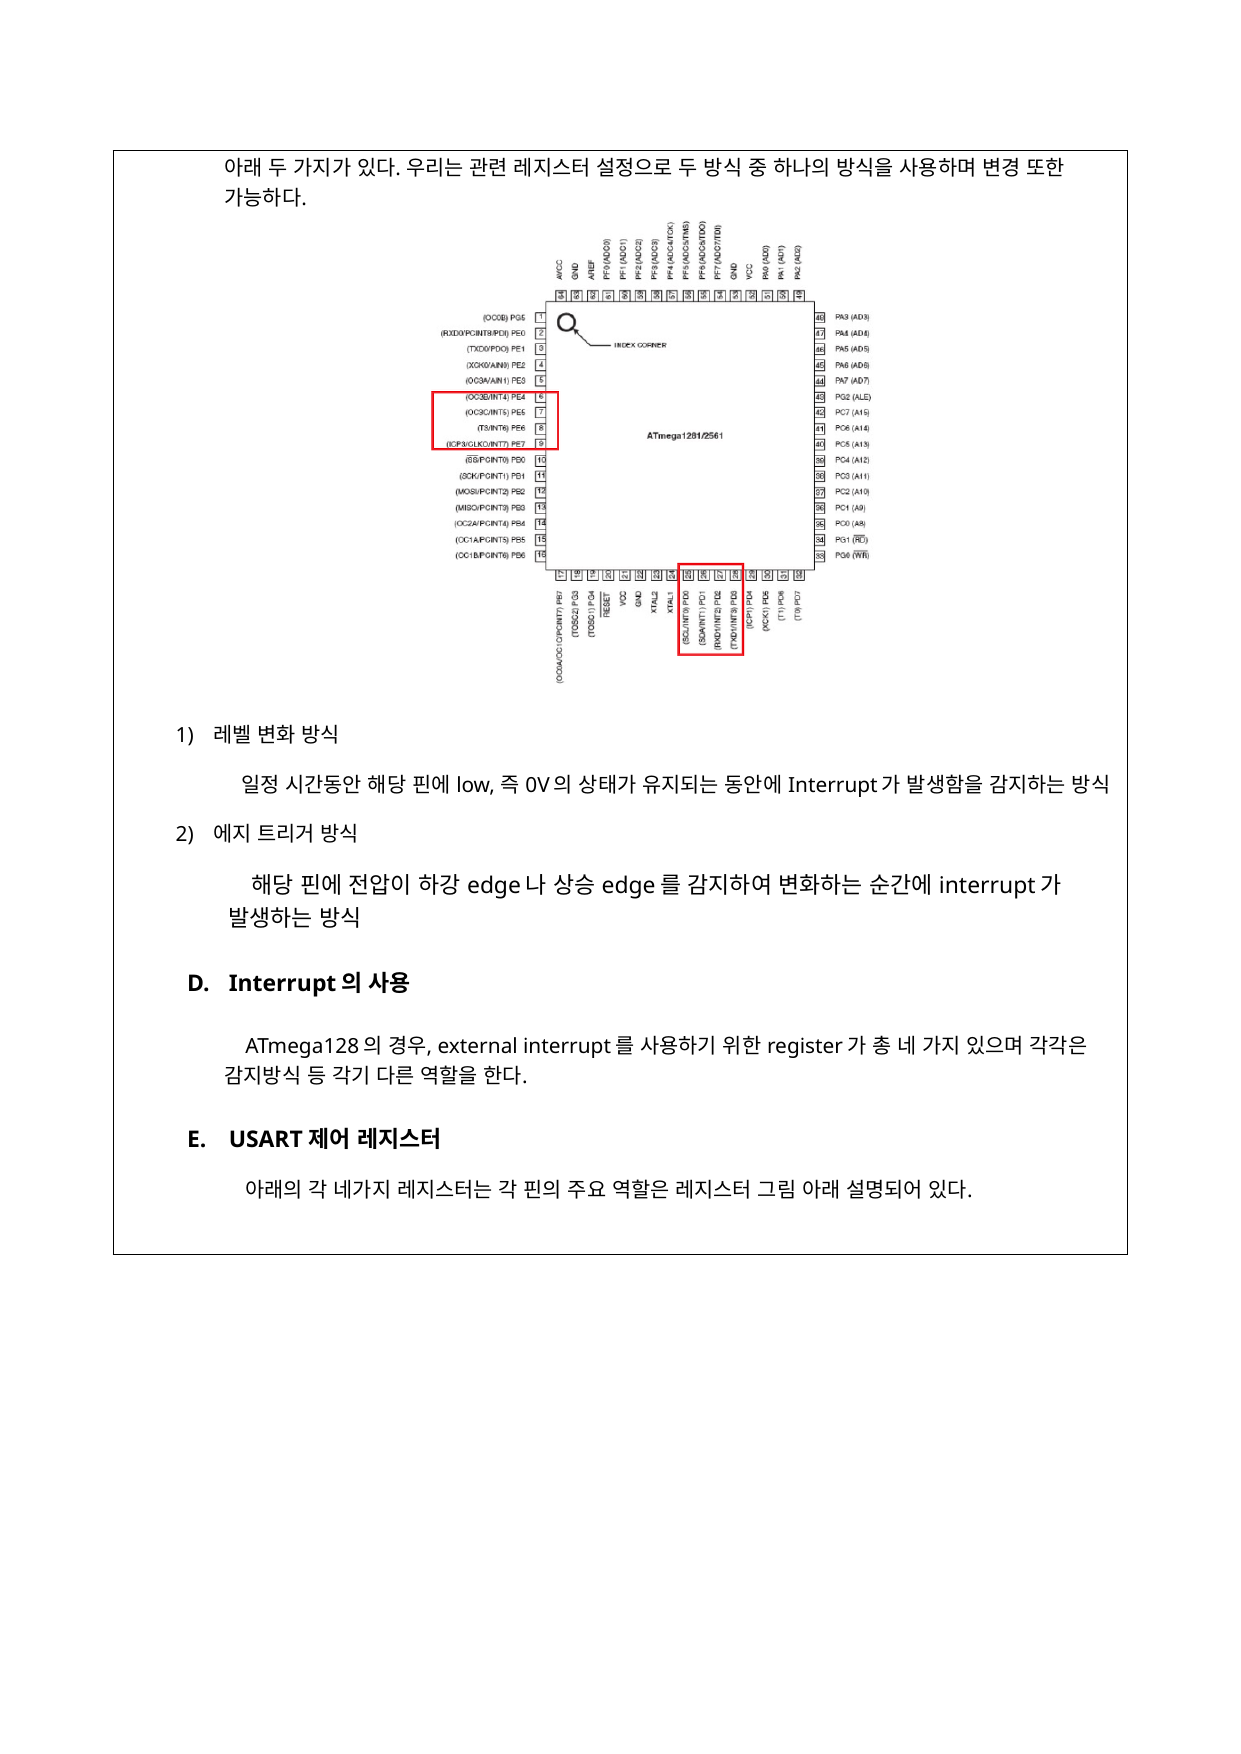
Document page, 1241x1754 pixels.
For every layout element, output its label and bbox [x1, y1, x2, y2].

table_cell [114, 151, 1127, 1254]
picture [406, 211, 955, 691]
